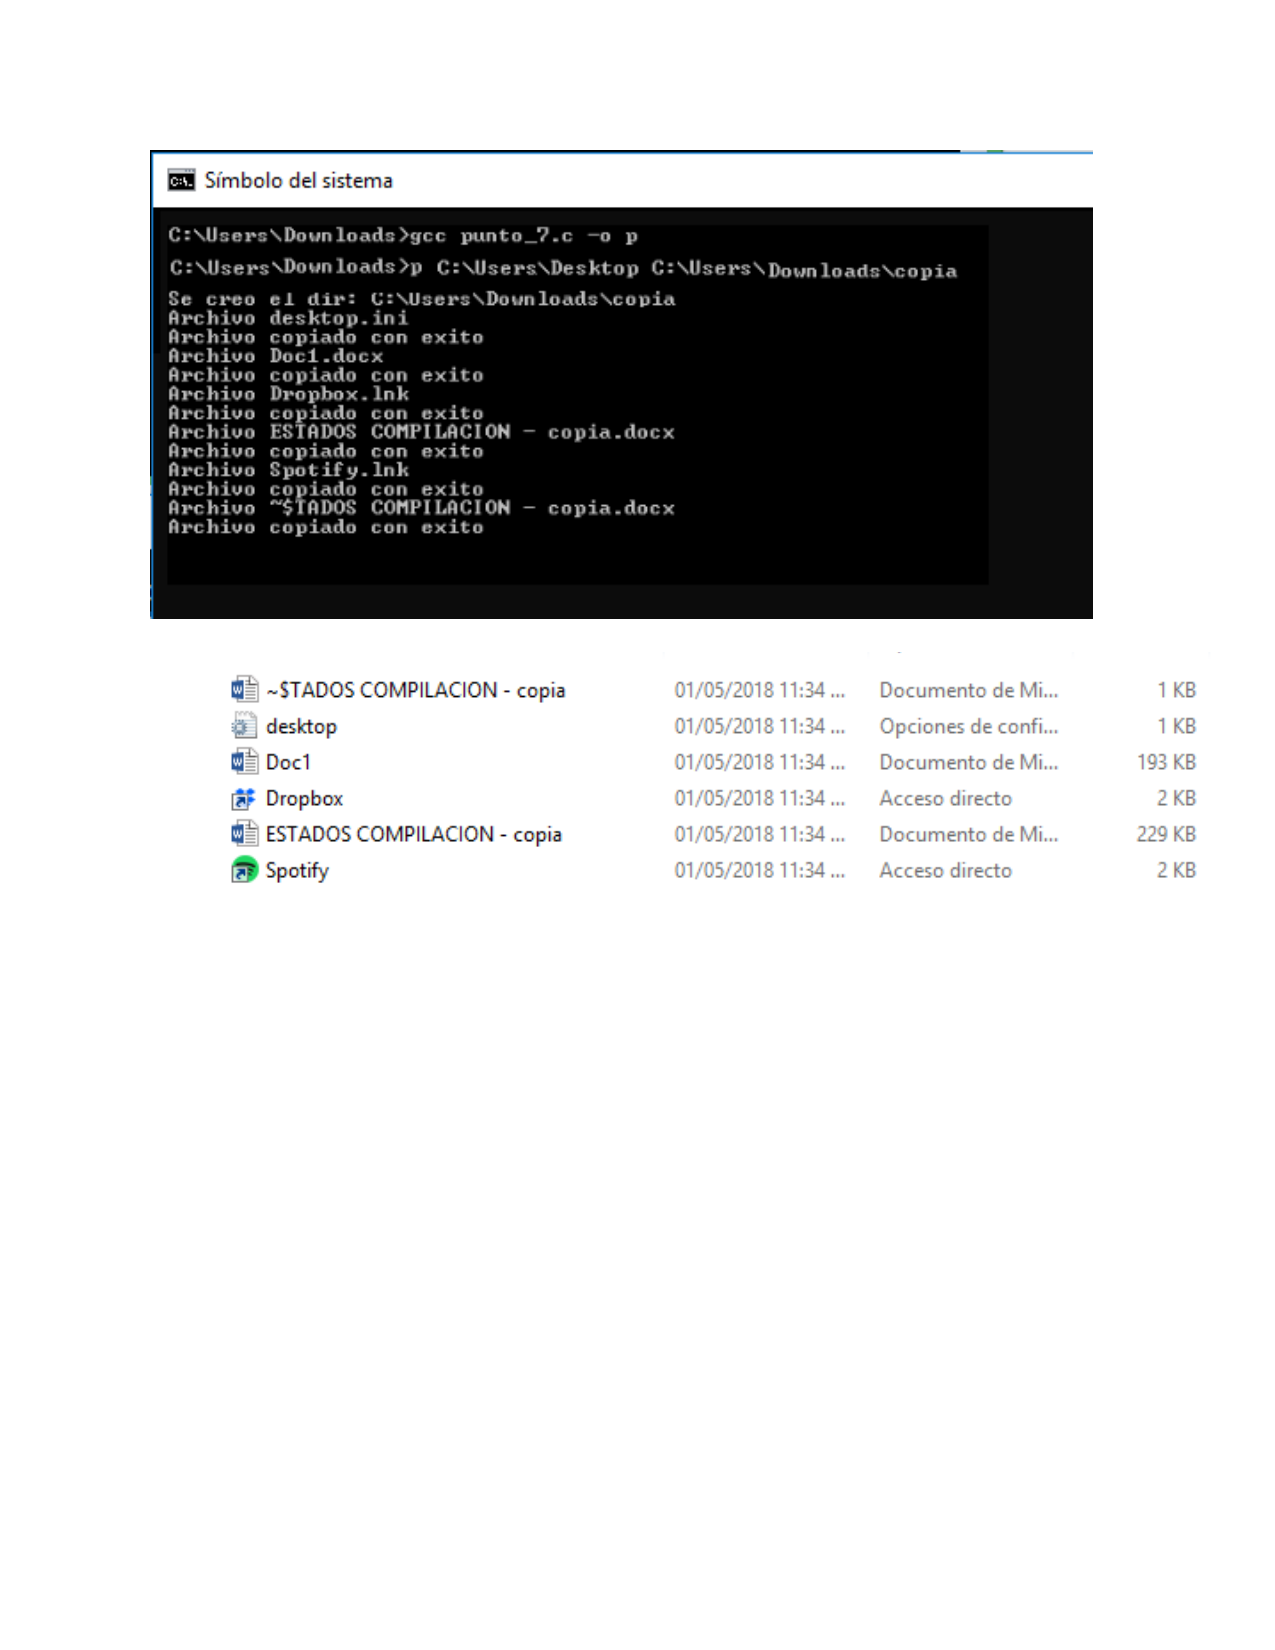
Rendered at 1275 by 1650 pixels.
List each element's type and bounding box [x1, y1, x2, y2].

picture [206, 652, 1266, 918]
picture [150, 150, 1093, 619]
